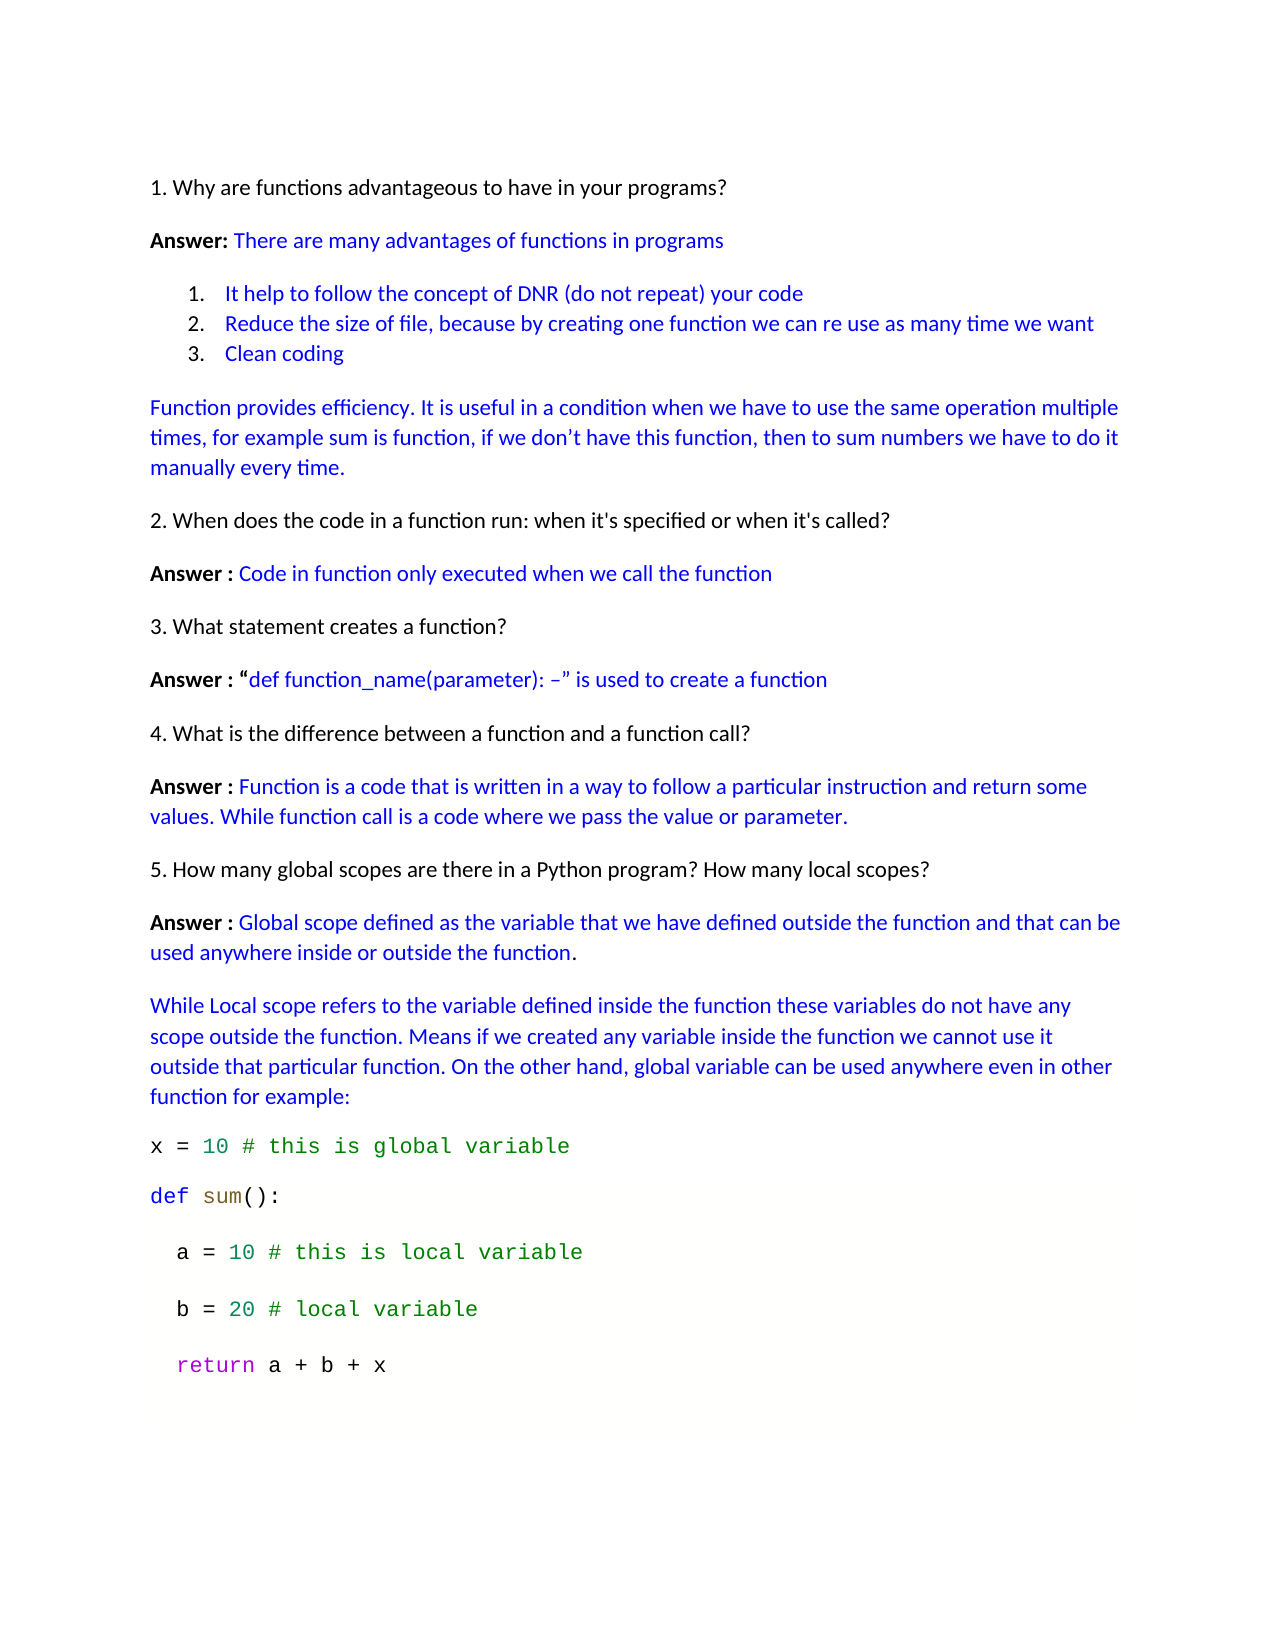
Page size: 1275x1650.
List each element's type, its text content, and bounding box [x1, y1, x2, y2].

text 4. What is the difference between a function and a function call? [150, 719, 1125, 747]
text While Local scope refers to the variable defined inside the function these variables do not have any scope outside the function. Means if we created any variable inside the function we cannot use it outside that particular function. On the other hand, global variable can be used anywhere even in other function for example: [150, 992, 1125, 1110]
text return a + b + x [150, 1354, 1125, 1379]
list It help to follow the concept of DNR (do not repeat) your code [187, 279, 1125, 307]
text Function provides efficiency. It is useful in a condition when we have to use the same operation multiple times, for example sum is function, if we don’t have this function, then to sum numbers we have to do it manually every time. [150, 393, 1125, 481]
text Answer: There are many advantages of functions in programs [150, 226, 1125, 254]
text 5. How many global scopes are there in a Python program? How many local scopes? [150, 855, 1125, 883]
text 1. Why are functions advantageous to have in your programs? [150, 173, 1125, 201]
text a = 10 # this is local variable [150, 1241, 1125, 1266]
text Answer : Function is a code that is written in a way to follow a particular instruction and return some values. While function call is a code where we pass the value or parameter. [150, 772, 1125, 830]
text b = 20 # local variable [150, 1298, 1125, 1323]
text def sum(): [150, 1185, 1125, 1210]
text 2. When does the code in a function run: when it's specified or when it's called? [150, 506, 1125, 534]
text Answer : Global scope defined as the variable that we have defined outside the function and that can be used anywhere inside or outside the function. [150, 908, 1125, 967]
text Answer : Code in function only executed when we call the function [150, 559, 1125, 587]
list Clean coding [187, 339, 1125, 368]
text x = 10 # this is global variable [150, 1135, 1125, 1160]
text 3. What statement creates a function? [150, 612, 1125, 641]
text Answer : “def function_name(parameter): –” is used to create a function [150, 666, 1125, 694]
list Reduce the size of file, because by creating one function we can re use as many time we want [187, 309, 1125, 337]
